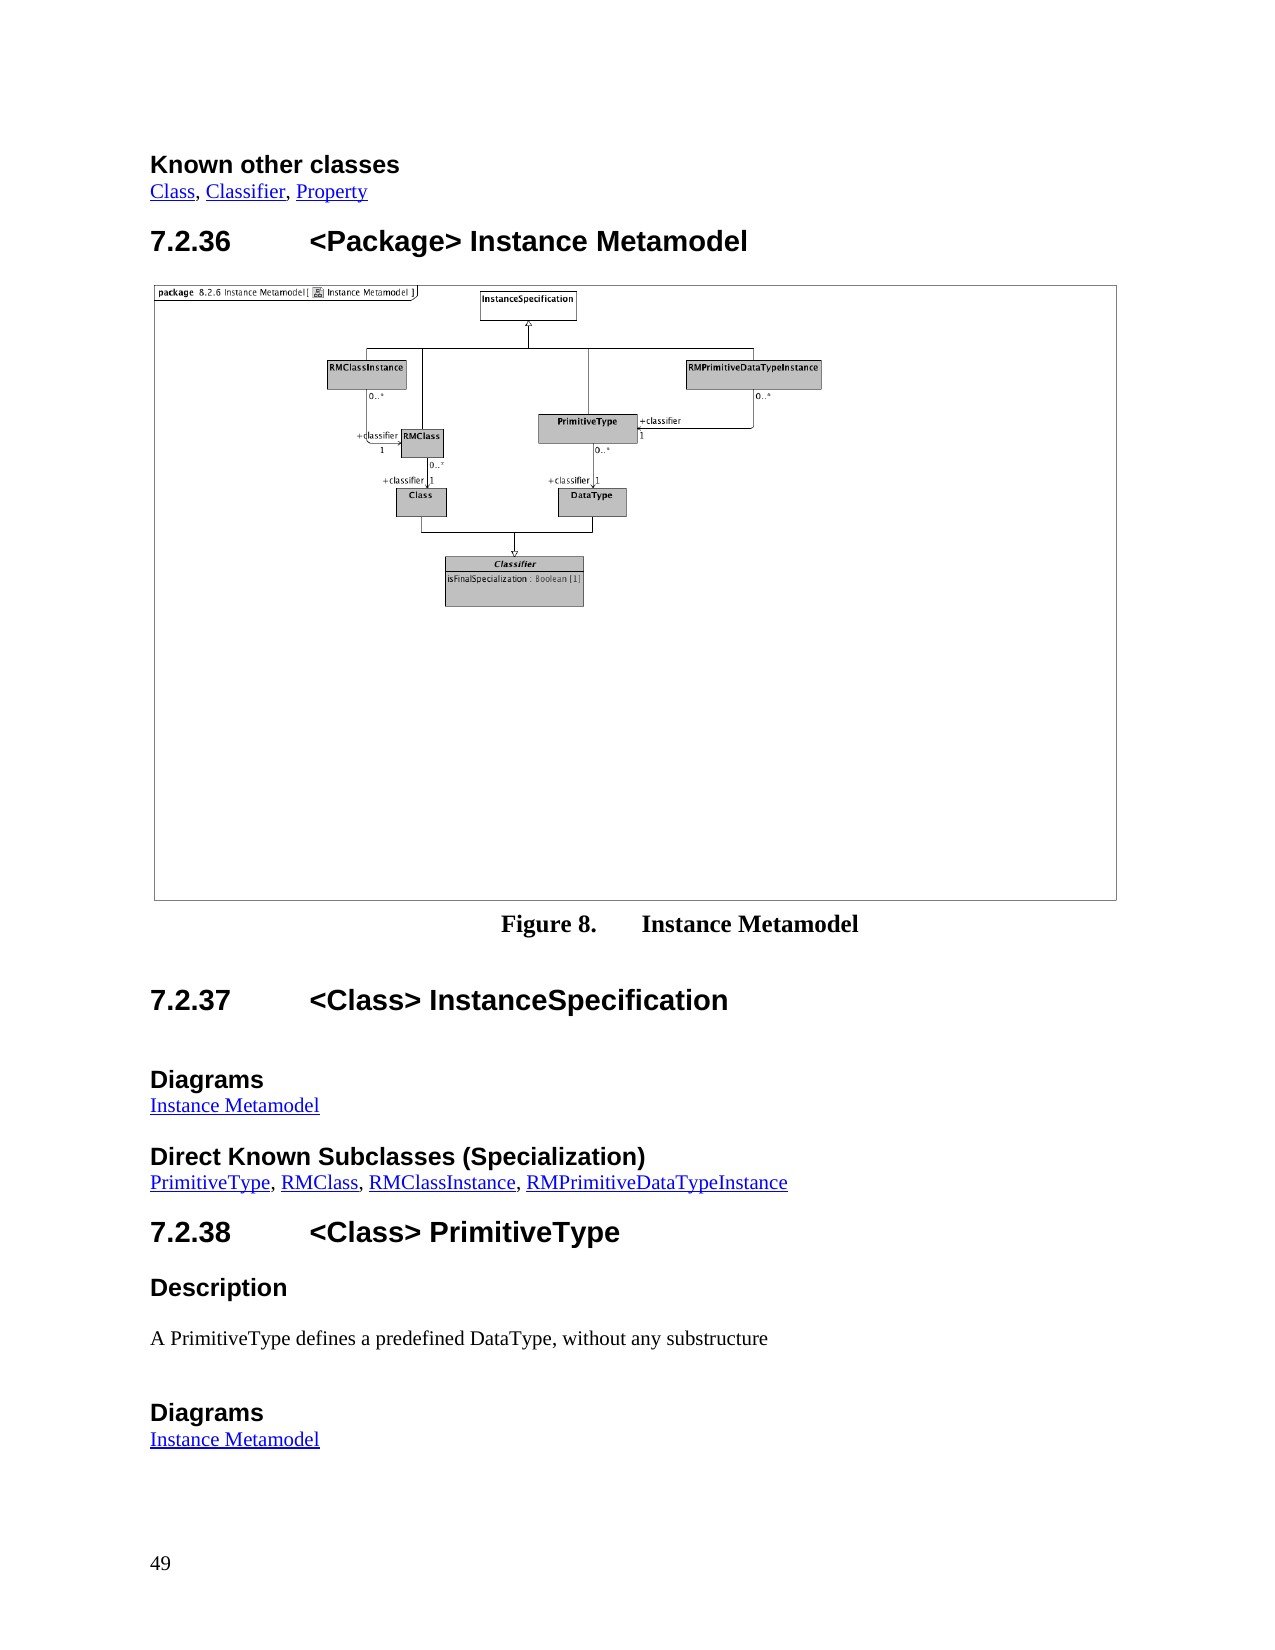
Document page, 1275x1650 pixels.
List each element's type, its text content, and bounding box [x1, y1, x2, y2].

text Description [150, 1273, 1125, 1302]
subtitle <Package> Instance Metamodel [150, 224, 1125, 257]
text Instance Metamodel [150, 1093, 1125, 1117]
text Known other classes [150, 150, 1125, 179]
subtitle <Class> PrimitiveType [150, 1215, 1125, 1249]
subtitle <Class> InstanceSpecification [150, 983, 1125, 1017]
text Instance Metamodel [150, 1427, 1125, 1451]
text PrimitiveType, RMClass, RMClassInstance, RMPrimitiveDataTypeInstance [150, 1170, 1125, 1194]
text A PrimitiveType defines a predefined DataType, without any substructure [150, 1326, 1125, 1350]
list Instance Metamodel [234, 910, 1125, 938]
text Diagrams [150, 1398, 1125, 1427]
text Direct Known Subclasses (Specialization) [150, 1142, 1125, 1170]
picture [150, 281, 1125, 910]
text Diagrams [150, 1065, 1125, 1093]
text Class, Classifier, Property [150, 179, 1125, 203]
